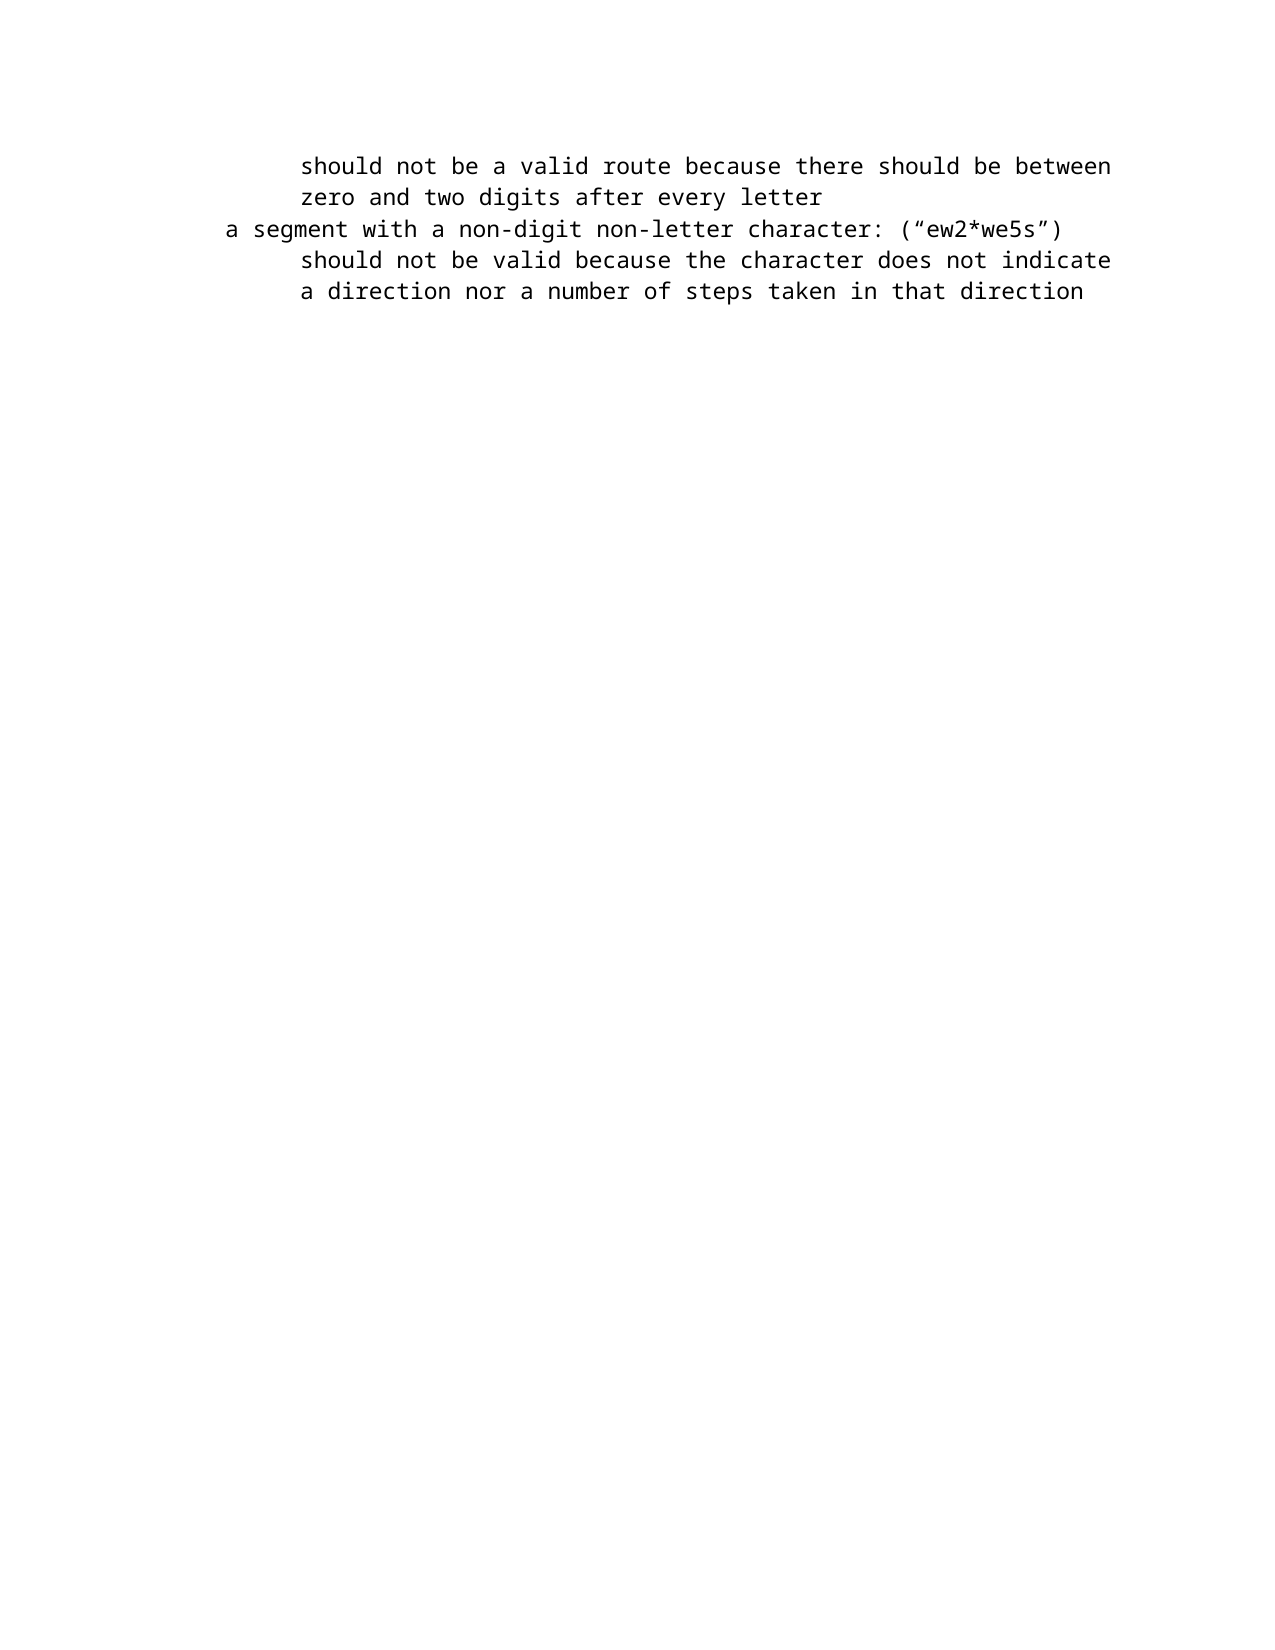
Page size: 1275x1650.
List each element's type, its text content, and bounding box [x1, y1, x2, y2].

text a segment with a non-digit non-letter character: (“ew2*we5s”) [150, 212, 1125, 244]
text should not be valid because the character does not indicate a direction nor a number of steps taken in that direction [300, 244, 1125, 306]
text should not be a valid route because there should be between zero and two digits after every letter [300, 150, 1125, 212]
